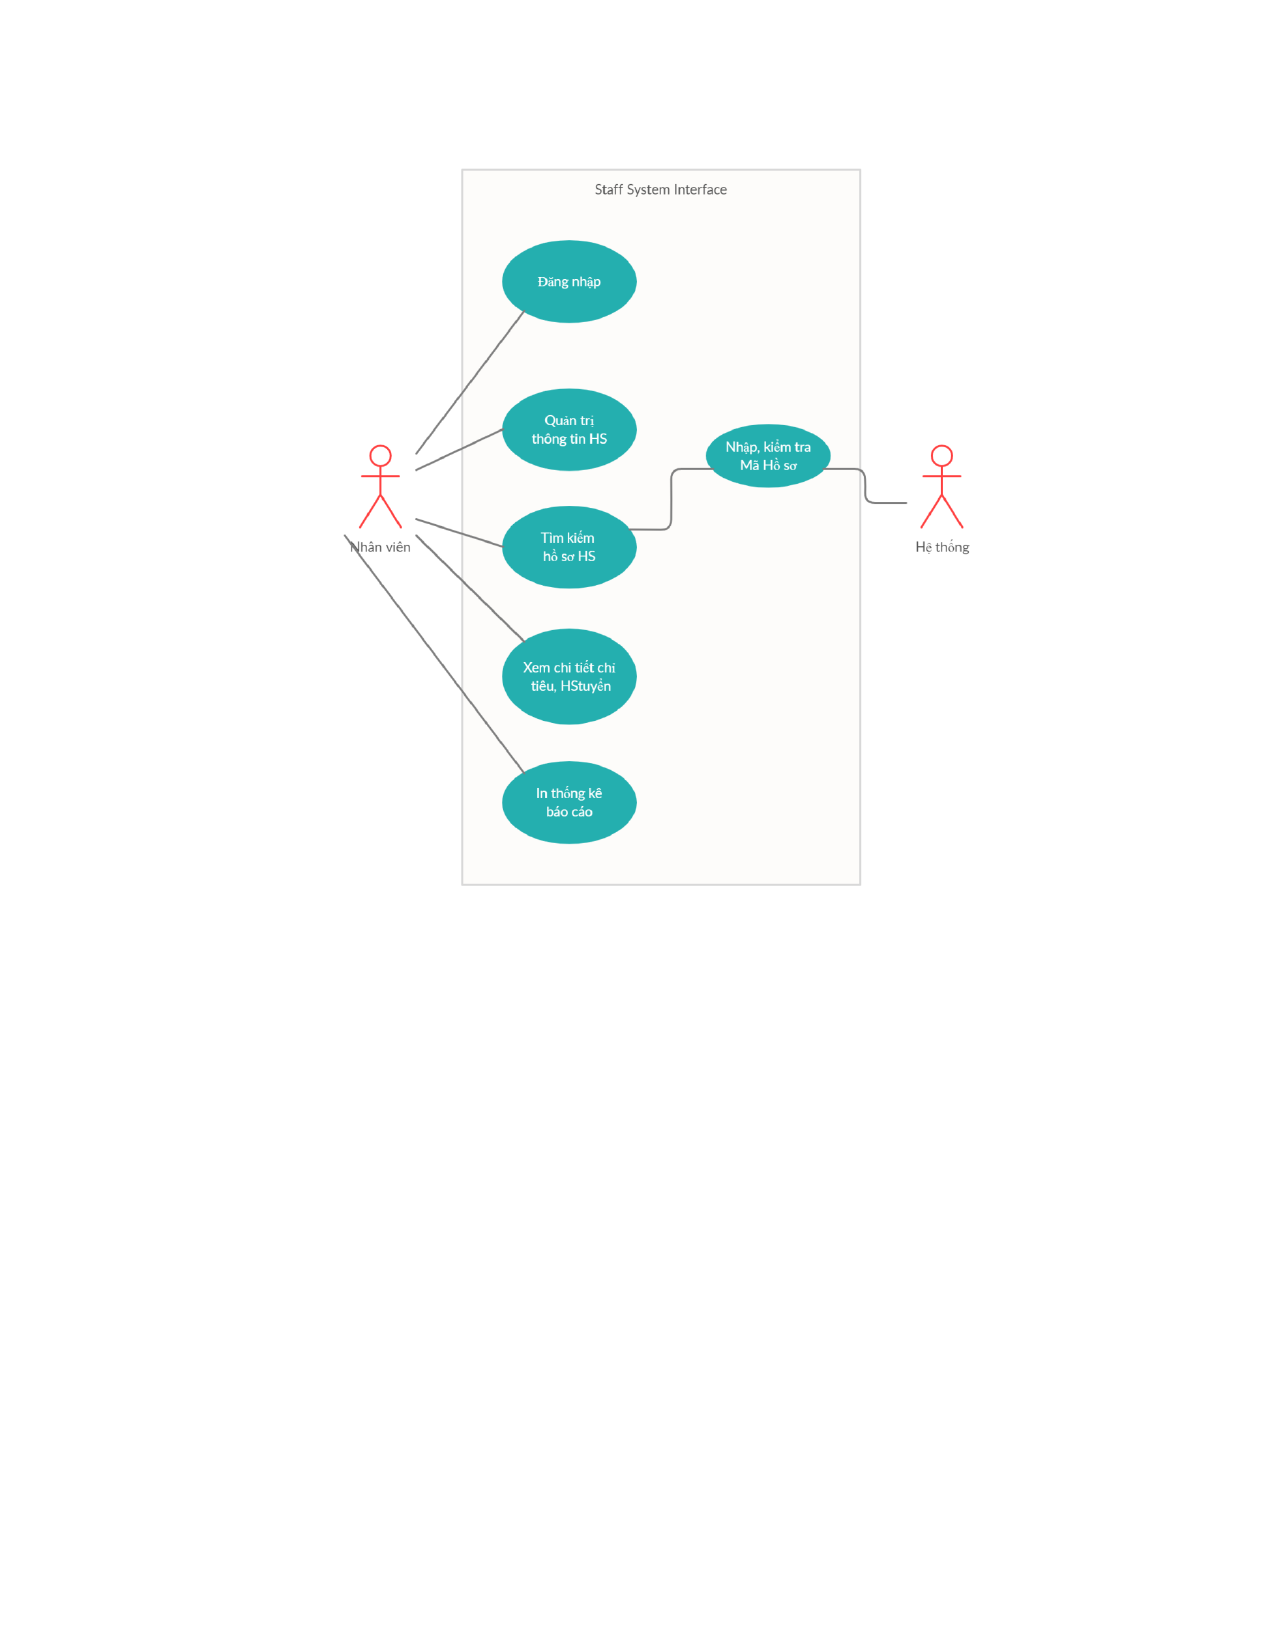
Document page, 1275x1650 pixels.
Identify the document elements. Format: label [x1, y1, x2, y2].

picture [324, 150, 989, 905]
